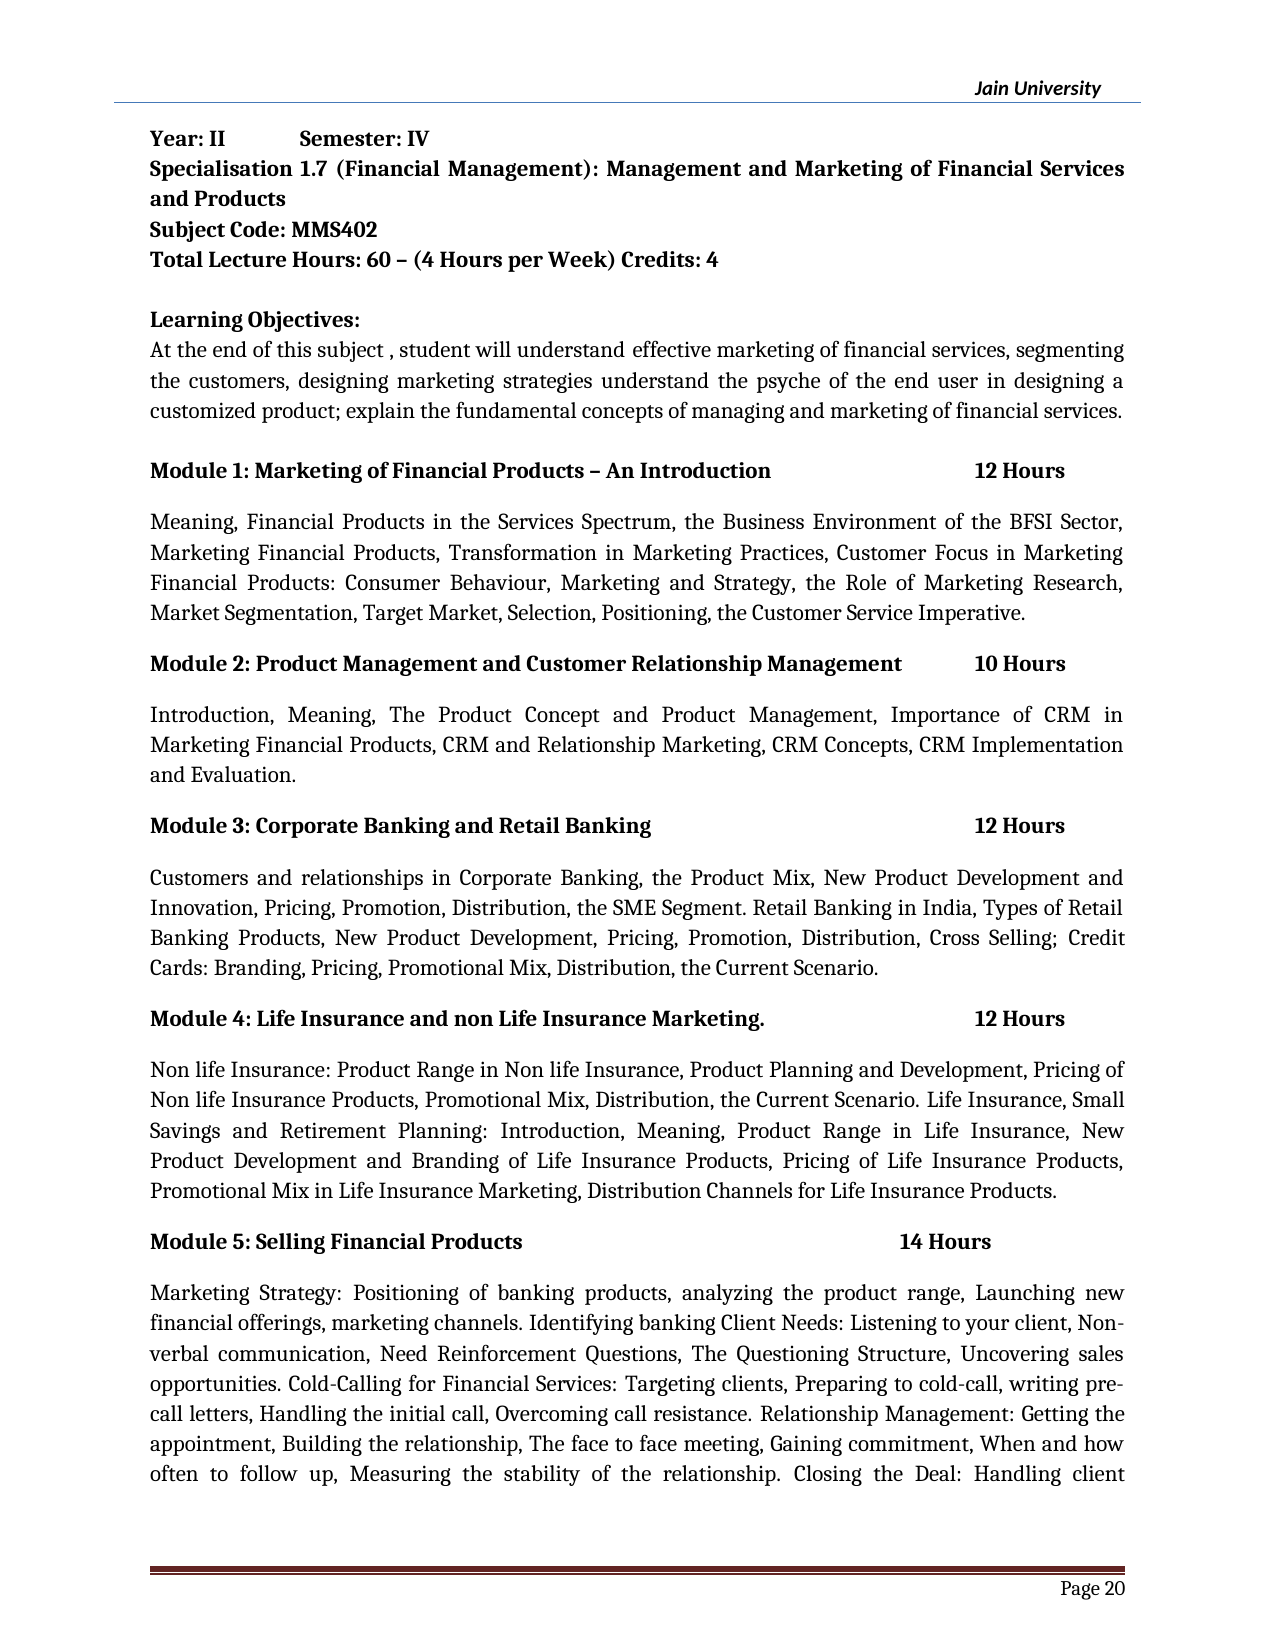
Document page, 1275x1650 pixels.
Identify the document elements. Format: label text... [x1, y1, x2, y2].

text Module 4: Life Insurance and non Life Insurance Marketing. 12 Hours [150, 1006, 1125, 1032]
text Module 1: Marketing of Financial Products – An Introduction 12 Hours [150, 458, 1125, 484]
text At the end of this subject , student will understand effective marketing of financial services, segmenting the customers, designing marketing strategies understand the psyche of the end user in designing a customized product; explain the fundamental concepts of managing and marketing of financial services. [150, 337, 1125, 424]
text Meaning, Financial Products in the Services Spectrum, the Business Environment of the BFSI Sector, Marketing Financial Products, Transformation in Marketing Practices, Customer Focus in Marketing Financial Products: Consumer Behaviour, Marketing and Strategy, the Role of Marketing Research, Market Segmentation, Target Market, Selection, Positioning, the Customer Service Imperative. [150, 509, 1125, 626]
text Specialisation 1.7 (Financial Management): Management and Marketing of Financial Services and Products [150, 156, 1125, 213]
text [150, 1280, 1125, 1488]
text Introduction, Meaning, The Product Concept and Product Management, Importance of CRM in Marketing Financial Products, CRM and Relationship Marketing, CRM Concepts, CRM Implementation and Evaluation. [150, 702, 1125, 789]
text Year: II Semester: IV [150, 126, 1125, 152]
text Customers and relationships in Corporate Banking, the Product Mix, New Product Development and Innovation, Pricing, Promotion, Distribution, the SME Segment. Retail Banking in India, Types of Retail Banking Products, New Product Development, Pricing, Promotion, Distribution, Cross Selling; Credit Cards: Branding, Pricing, Promotional Mix, Distribution, the Current Scenario. [150, 864, 1125, 981]
text Module 2: Product Management and Customer Relationship Management 10 Hours [150, 651, 1125, 677]
text Non life Insurance: Product Range in Non life Insurance, Product Planning and Development, Pricing of Non life Insurance Products, Promotional Mix, Distribution, the Current Scenario. Life Insurance, Small Savings and Retirement Planning: Introduction, Meaning, Product Range in Life Insurance, New Product Development and Branding of Life Insurance Products, Pricing of Life Insurance Products, Promotional Mix in Life Insurance Marketing, Distribution Channels for Life Insurance Products. [150, 1057, 1125, 1204]
text Learning Objectives: [150, 307, 1125, 333]
text Module 3: Corporate Banking and Retail Banking 12 Hours [150, 813, 1125, 840]
text Subject Code: MMS402 [150, 216, 1125, 243]
text Module 5: Selling Financial Products 14 Hours [150, 1229, 1125, 1255]
text Total Lecture Hours: 60 – (4 Hours per Week) Credits: 4 [150, 247, 1125, 273]
